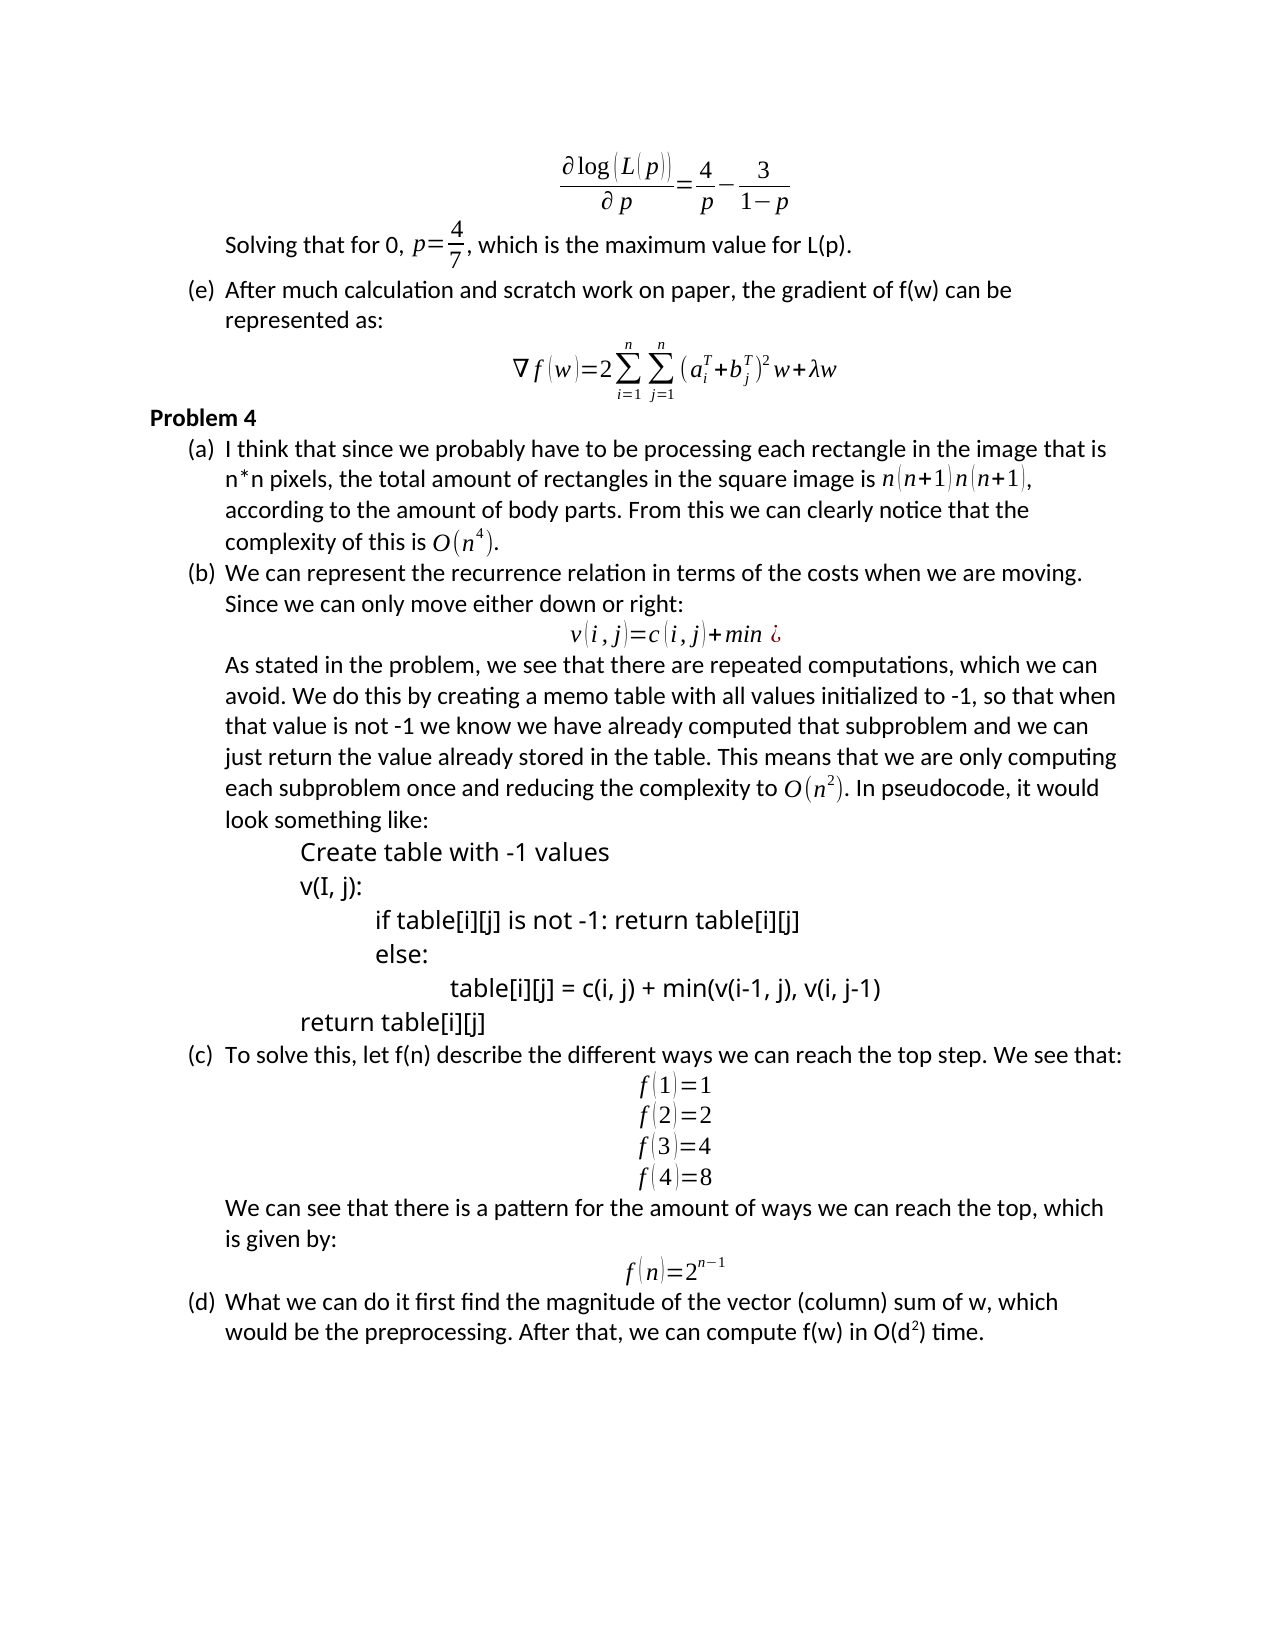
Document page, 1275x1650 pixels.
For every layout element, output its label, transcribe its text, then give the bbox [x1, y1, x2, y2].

list else: [300, 937, 1125, 971]
list To solve this, let f(n) describe the different ways we can reach the top step. We see that: [187, 1039, 1125, 1070]
text Problem 4 [150, 402, 1125, 433]
list I think that since we probably have to be processing each rectangle in the image that is n*n pixels, the total amount of rectangles in the square image is , according to the amount of body parts. From this we can clearly notice that the complexity of this is . [187, 433, 1125, 558]
list We can represent the recurrence relation in terms of the costs when we are moving. Since we can only move either down or right: [187, 558, 1125, 619]
text return table[i][j] [150, 1005, 1125, 1039]
list We can see that there is a pattern for the amount of ways we can reach the top, which is given by: [225, 1192, 1125, 1253]
list Create table with -1 values [300, 835, 1125, 869]
list if table[i][j] is not -1: return table[i][j] [300, 903, 1125, 937]
list What we can do it first find the magnitude of the vector (column) sum of w, which would be the preprocessing. After that, we can compute f(w) in O(d2) time. [187, 1286, 1125, 1347]
list As stated in the problem, we see that there are repeated computations, which we can avoid. We do this by creating a memo table with all values initialized to -1, so that when that value is not -1 we know we have already computed that subproblem and we can just return the value already stored in the table. This means that we are only computing each subproblem once and reducing the complexity to . In pseudocode, it would look something like: [225, 649, 1125, 835]
list After much calculation and scratch work on paper, the gradient of f(w) can be represented as: [187, 274, 1125, 335]
list table[i][j] = c(i, j) + min(v(i-1, j), v(i, j-1) [375, 971, 1125, 1005]
list Solving that for 0, , which is the maximum value for L(p). [225, 215, 1125, 274]
list v(I, j): [300, 869, 1125, 903]
